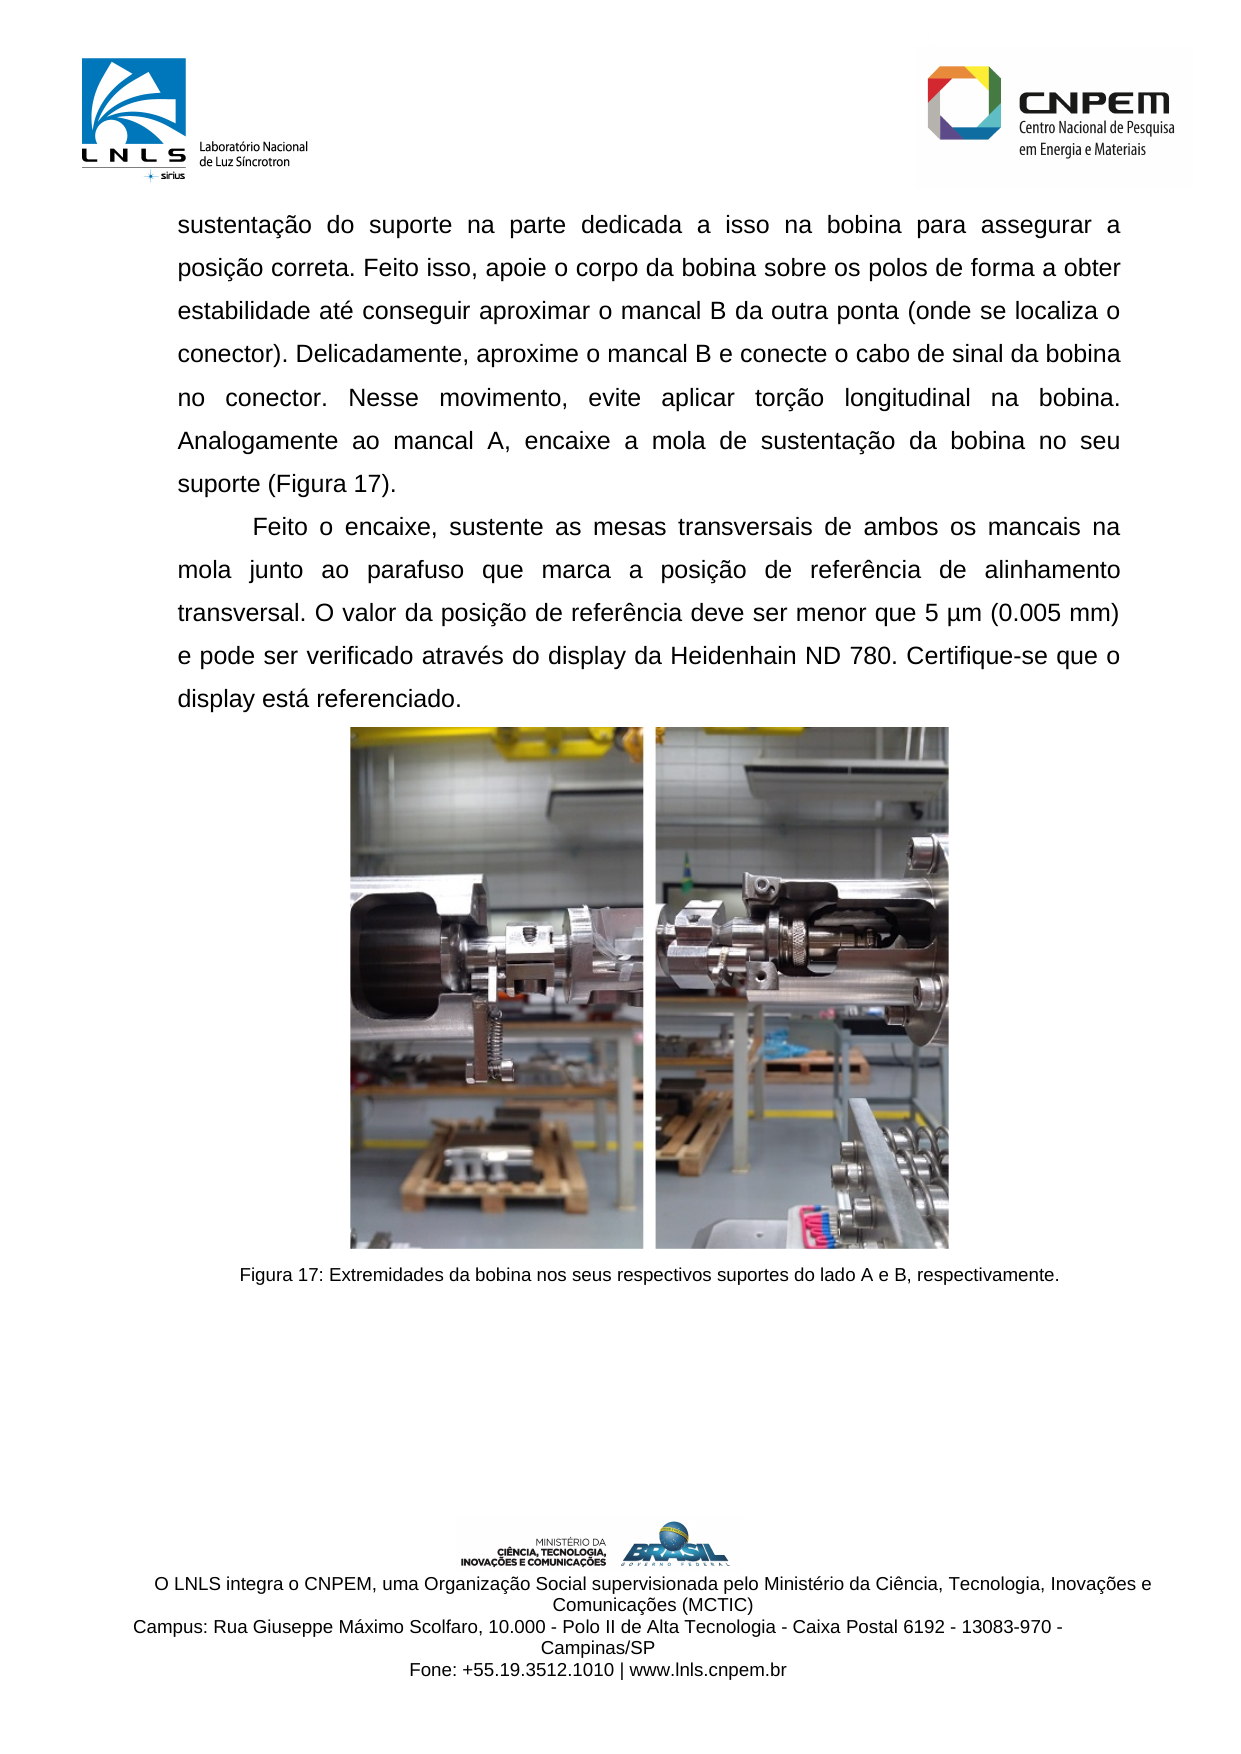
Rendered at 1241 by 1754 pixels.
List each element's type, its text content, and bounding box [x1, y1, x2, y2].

text Figura 17: Extremidades da bobina nos seus respectivos suportes do lado A e B, respectivamente. [177, 1264, 1122, 1286]
picture [0, 27, 1238, 196]
picture [455, 1516, 741, 1573]
text Feito o encaixe, sustente as mesas transversais de ambos os mancais na mola junto ao parafuso que marca a posição de referência de alinhamento transversal. O valor da posição de referência deve ser menor que 5 µm (0.005 mm) e pode ser verificado através do display da Heidenhain ND 780. Certifique-se que o display está referenciado. [177, 512, 1122, 713]
picture [350, 727, 949, 1250]
